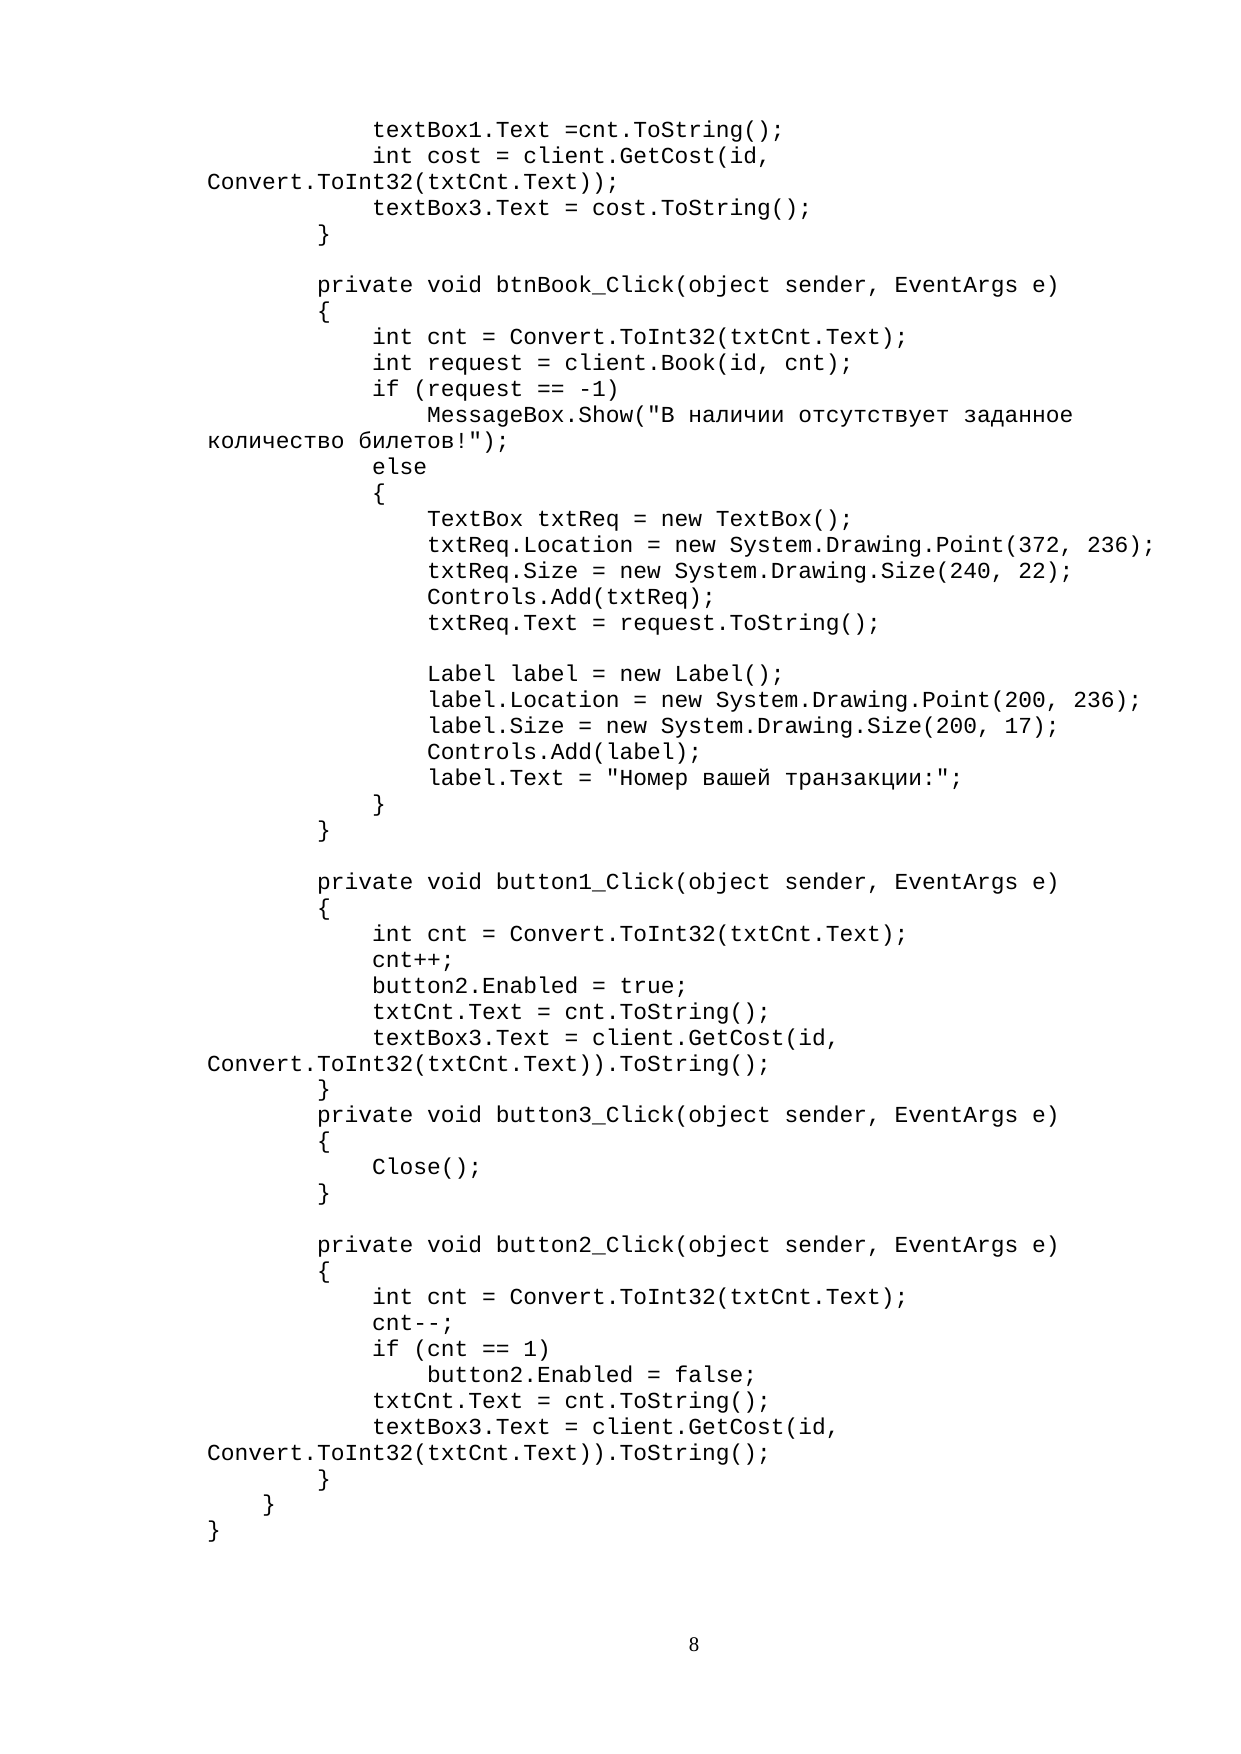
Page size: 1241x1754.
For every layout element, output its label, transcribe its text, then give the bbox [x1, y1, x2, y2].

text MessageBox.Show("В наличии отсутствует заданное количество билетов!"); [207, 403, 1181, 455]
text { [207, 1130, 1181, 1156]
text label.Location = new System.Drawing.Point(200, 236); [207, 689, 1181, 715]
text txtReq.Text = request.ToString(); [207, 611, 1181, 637]
text int cnt = Convert.ToInt32(txtCnt.Text); [207, 1285, 1181, 1311]
text { [207, 481, 1181, 507]
text if (request == -1) [207, 377, 1181, 403]
text int request = client.Book(id, cnt); [207, 352, 1181, 377]
text Controls.Add(txtReq); [207, 585, 1181, 611]
text private void button2_Click(object sender, EventArgs e) [207, 1233, 1181, 1259]
text else [207, 455, 1181, 481]
text } [207, 1519, 1181, 1545]
text label.Size = new System.Drawing.Size(200, 17); [207, 715, 1181, 741]
text int cnt = Convert.ToInt32(txtCnt.Text); [207, 326, 1181, 352]
text Close(); [207, 1156, 1181, 1182]
text } [207, 1493, 1181, 1519]
text label.Text = "Номер вашей транзакции:"; [207, 767, 1181, 792]
text textBox1.Text =cnt.ToString(); [207, 118, 1181, 144]
text } [207, 1467, 1181, 1493]
text button2.Enabled = false; [207, 1363, 1181, 1389]
text textBox3.Text = client.GetCost(id, Convert.ToInt32(txtCnt.Text)).ToString(); [207, 1415, 1181, 1467]
text cnt++; [207, 948, 1181, 974]
text } [207, 818, 1181, 844]
text if (cnt == 1) [207, 1337, 1181, 1363]
text Label label = new Label(); [207, 663, 1181, 689]
text textBox3.Text = cost.ToString(); [207, 196, 1181, 222]
text { [207, 896, 1181, 922]
text txtReq.Size = new System.Drawing.Size(240, 22); [207, 559, 1181, 585]
text int cost = client.GetCost(id, Convert.ToInt32(txtCnt.Text)); [207, 144, 1181, 196]
text private void button1_Click(object sender, EventArgs e) [207, 870, 1181, 896]
text TextBox txtReq = new TextBox(); [207, 507, 1181, 533]
text private void button3_Click(object sender, EventArgs e) [207, 1104, 1181, 1130]
text int cnt = Convert.ToInt32(txtCnt.Text); [207, 922, 1181, 948]
text button2.Enabled = true; [207, 974, 1181, 1000]
text } [207, 1078, 1181, 1104]
text textBox3.Text = client.GetCost(id, Convert.ToInt32(txtCnt.Text)).ToString(); [207, 1026, 1181, 1078]
text cnt--; [207, 1311, 1181, 1337]
text txtCnt.Text = cnt.ToString(); [207, 1389, 1181, 1415]
text Controls.Add(label); [207, 741, 1181, 767]
text } [207, 792, 1181, 818]
text } [207, 1182, 1181, 1207]
text txtReq.Location = new System.Drawing.Point(372, 236); [207, 533, 1181, 559]
text { [207, 300, 1181, 326]
text private void btnBook_Click(object sender, EventArgs e) [207, 274, 1181, 300]
text { [207, 1259, 1181, 1285]
text } [207, 222, 1181, 248]
text txtCnt.Text = cnt.ToString(); [207, 1000, 1181, 1026]
